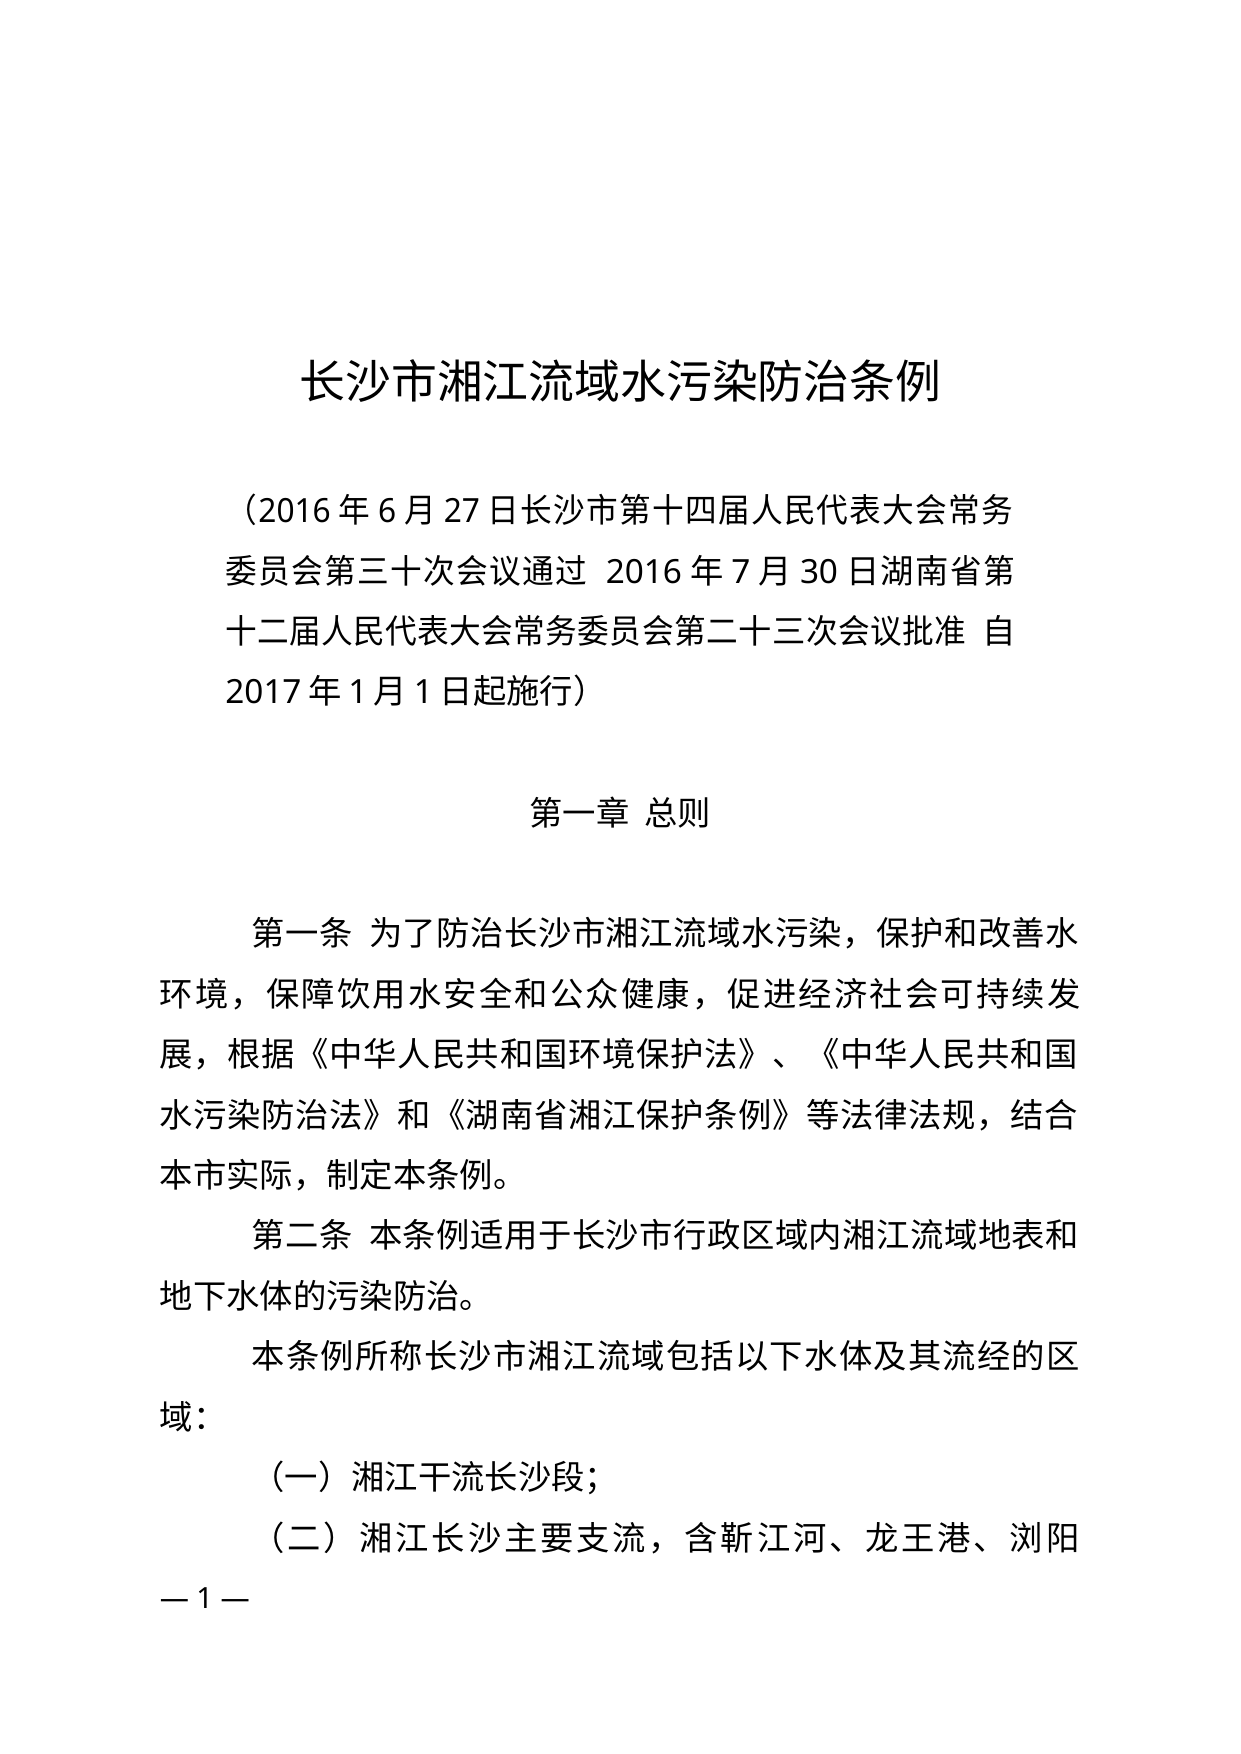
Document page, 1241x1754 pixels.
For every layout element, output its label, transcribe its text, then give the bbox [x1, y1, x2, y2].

list 总则 [159, 774, 1081, 834]
text 长沙市湘江流域水污染防治条例 [159, 345, 1081, 412]
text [159, 1499, 1081, 1559]
text （一）湘江干流长沙段； [159, 1439, 1081, 1499]
text （2016年6月27日长沙市第十四届人民代表大会常务委员会第三十次会议通过 2016年7月30日湖南省第十二届人民代表大会常务委员会第二十三次会议批准 自2017年1月1日起施行） [225, 472, 1015, 714]
text 第二条 本条例适用于长沙市行政区域内湘江流域地表和地下水体的污染防治。 [159, 1197, 1081, 1318]
text 本条例所称长沙市湘江流域包括以下水体及其流经的区域： [159, 1318, 1081, 1439]
text 第一条 为了防治长沙市湘江流域水污染，保护和改善水环境，保障饮用水安全和公众健康，促进经济社会可持续发展，根据《中华人民共和国环境保护法》、《中华人民共和国水污染防治法》和《湖南省湘江保护条例》等法律法规，结合本市实际，制定本条例。 [159, 895, 1081, 1197]
